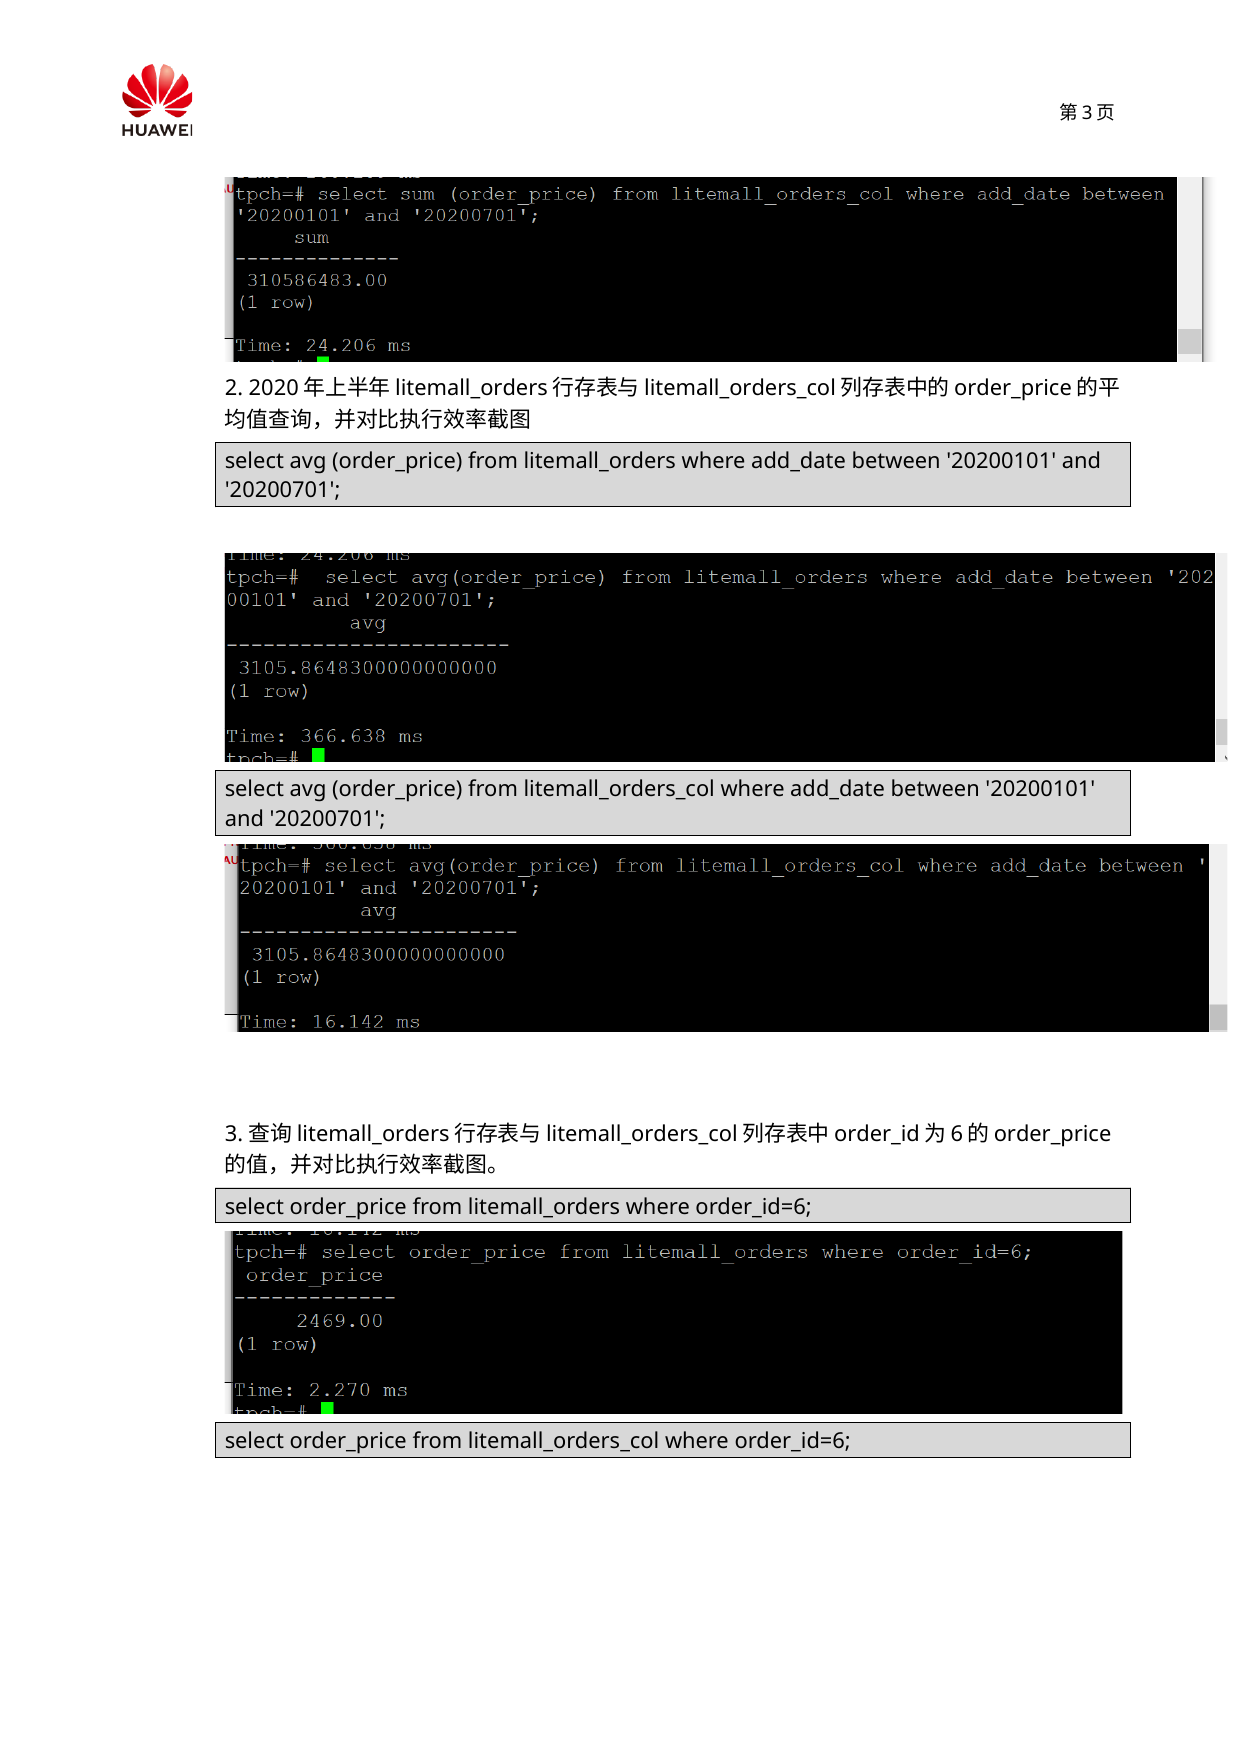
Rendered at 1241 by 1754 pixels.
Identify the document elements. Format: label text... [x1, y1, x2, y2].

text select avg (order_price) from litemall_orders_col where add_date between '20200101' and '20200701'; [216, 771, 1130, 835]
text 2. 2020年上半年litemall_orders行存表与litemall_orders_col列存表中的order_price的平均值查询，并对比执行效率截图 [224, 370, 1122, 433]
text 3. 查询litemall_orders行存表与litemall_orders_col列存表中order_id为6的order_price的值，并对比执行效率截图。 [224, 1116, 1122, 1179]
picture [224, 1231, 1123, 1414]
picture [224, 553, 1228, 762]
text select order_price from litemall_orders_col where order_id=6; [216, 1423, 1130, 1457]
text select order_price from litemall_orders where order_id=6; [216, 1189, 1130, 1222]
picture [224, 177, 1228, 362]
picture [224, 844, 1228, 1032]
picture [122, 64, 193, 136]
text select avg (order_price) from litemall_orders where add_date between '20200101' and '20200701'; [216, 443, 1130, 506]
